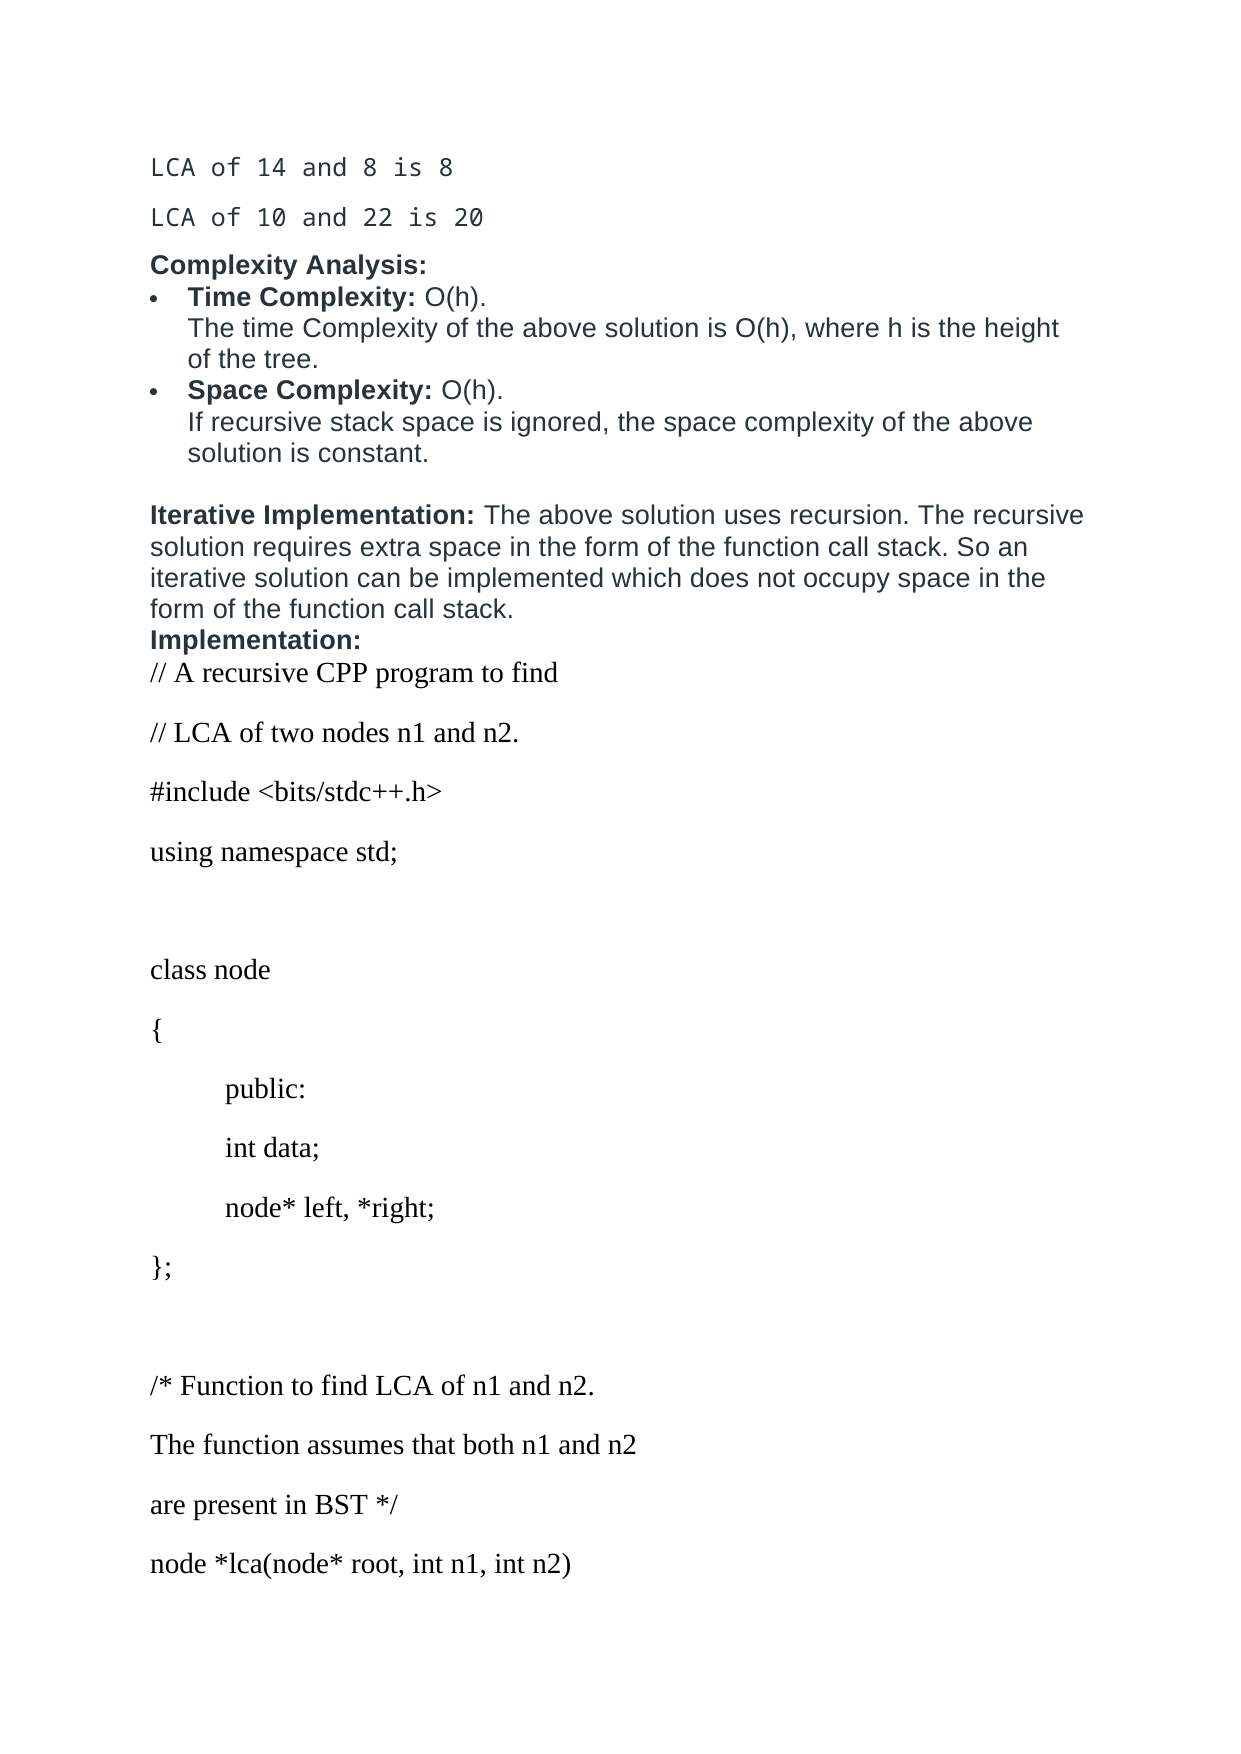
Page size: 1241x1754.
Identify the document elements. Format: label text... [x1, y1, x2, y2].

list Space Complexity: O(h). If recursive stack space is ignored, the space complexity of the above solution is constant. [150, 374, 1090, 468]
text // LCA of two nodes n1 and n2. [150, 715, 1090, 748]
text LCA of 14 and 8 is 8 [150, 150, 1090, 184]
text #include <bits/stdc++.h> [150, 774, 1090, 808]
text using namespace std; [150, 834, 1090, 867]
text public: [150, 1071, 1090, 1105]
text LCA of 10 and 22 is 20 [150, 200, 1090, 234]
text node* left, *right; [150, 1190, 1090, 1223]
text // A recursive CPP program to find [150, 656, 1090, 689]
text /* Function to find LCA of n1 and n2. [150, 1368, 1090, 1402]
text Implementation: [150, 624, 1090, 656]
list Time Complexity: O(h). The time Complexity of the above solution is O(h), where h is the height of the tree. [150, 281, 1090, 374]
text int data; [150, 1131, 1090, 1164]
text Iterative Implementation: The above solution uses recursion. The recursive solution requires extra space in the form of the function call stack. So an iterative solution can be implemented which does not occupy space in the form of the function call stack. [150, 499, 1090, 624]
text are present in BST */ [150, 1487, 1090, 1520]
text class node [150, 952, 1090, 986]
text { [150, 1012, 1090, 1045]
text node *lca(node* root, int n1, int n2) [150, 1546, 1090, 1580]
text The function assumes that both n1 and n2 [150, 1427, 1090, 1461]
text Complexity Analysis: [150, 249, 1090, 281]
text }; [150, 1249, 1090, 1283]
